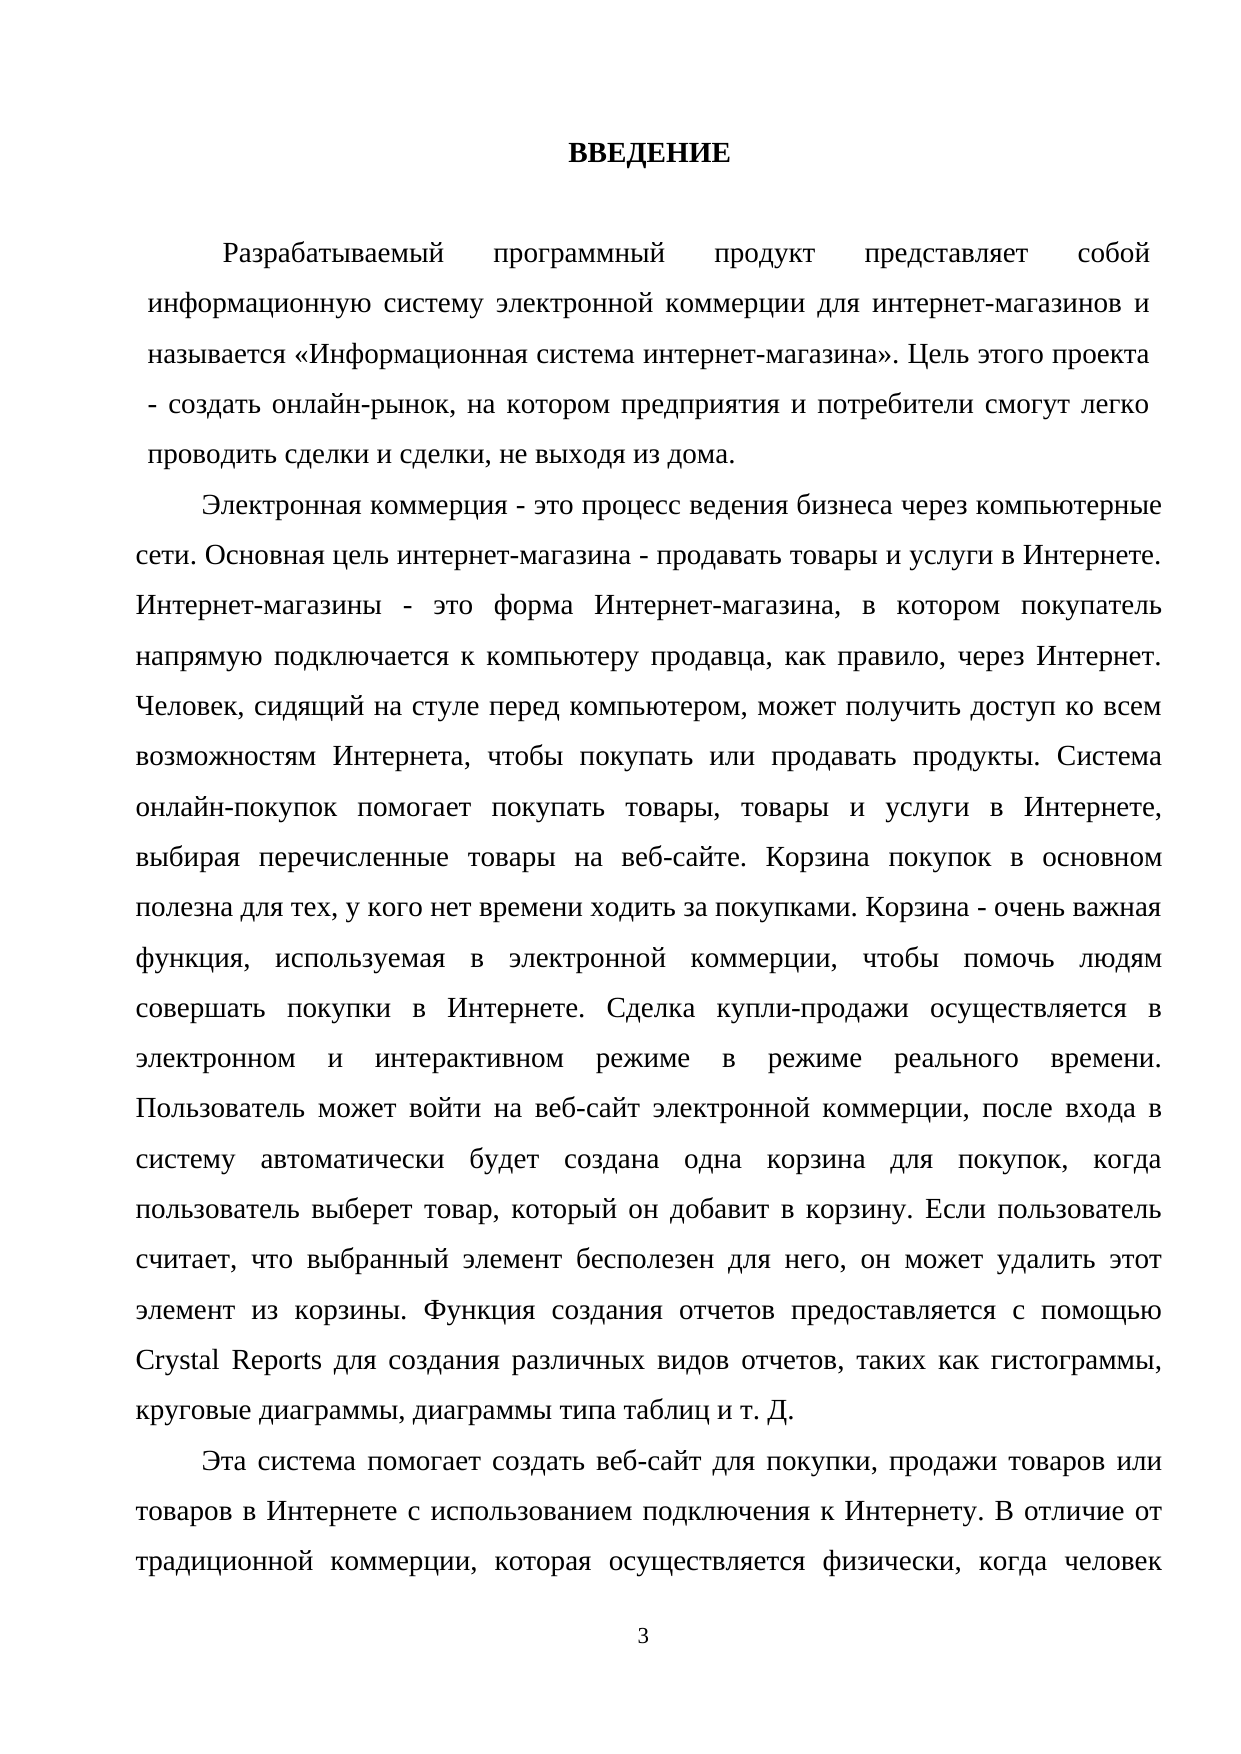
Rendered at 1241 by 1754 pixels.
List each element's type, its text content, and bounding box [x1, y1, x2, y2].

subtitle ВВЕДЕНИЕ [201, 135, 1097, 168]
text Электронная коммерция - это процесс ведения бизнеса через компьютерные сети. Основная цель интернет-магазина - продавать товары и услуги в Интернете. Интернет-магазины - это форма Интернет-магазина, в котором покупатель напрямую подключается к компьютеру продавца, как правило, через Интернет. Человек, сидящий на стуле перед компьютером, может получить доступ ко всем возможностям Интернета, чтобы покупать или продавать продукты. Система онлайн-покупок помогает покупать товары, товары и услуги в Интернете, выбирая перечисленные товары на веб-сайте. Корзина покупок в основном полезна для тех, у кого нет времени ходить за покупками. Корзина - очень важная функция, используемая в электронной коммерции, чтобы помочь людям совершать покупки в Интернете. Сделка купли-продажи осуществляется в электронном и интерактивном режиме в режиме реального времени. Пользователь может войти на веб-сайт электронной коммерции, после входа в систему автоматически будет создана одна корзина для покупок, когда пользователь выберет товар, который он добавит в корзину. Если пользователь считает, что выбранный элемент бесполезен для него, он может удалить этот элемент из корзины. Функция создания отчетов предоставляется с помощью Crystal Reports для создания различных видов отчетов, таких как гистограммы, круговые диаграммы, диаграммы типа таблиц и т. Д. [135, 487, 1163, 1426]
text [135, 1443, 1163, 1577]
text Разрабатываемый программный продукт представляет собой информационную систему электронной коммерции для интернет-магазинов и называется «Информационная система интернет-магазина». Цель этого проекта - создать онлайн-рынок, на котором предприятия и потребители смогут легко проводить сделки и сделки, не выходя из дома. [147, 235, 1151, 470]
